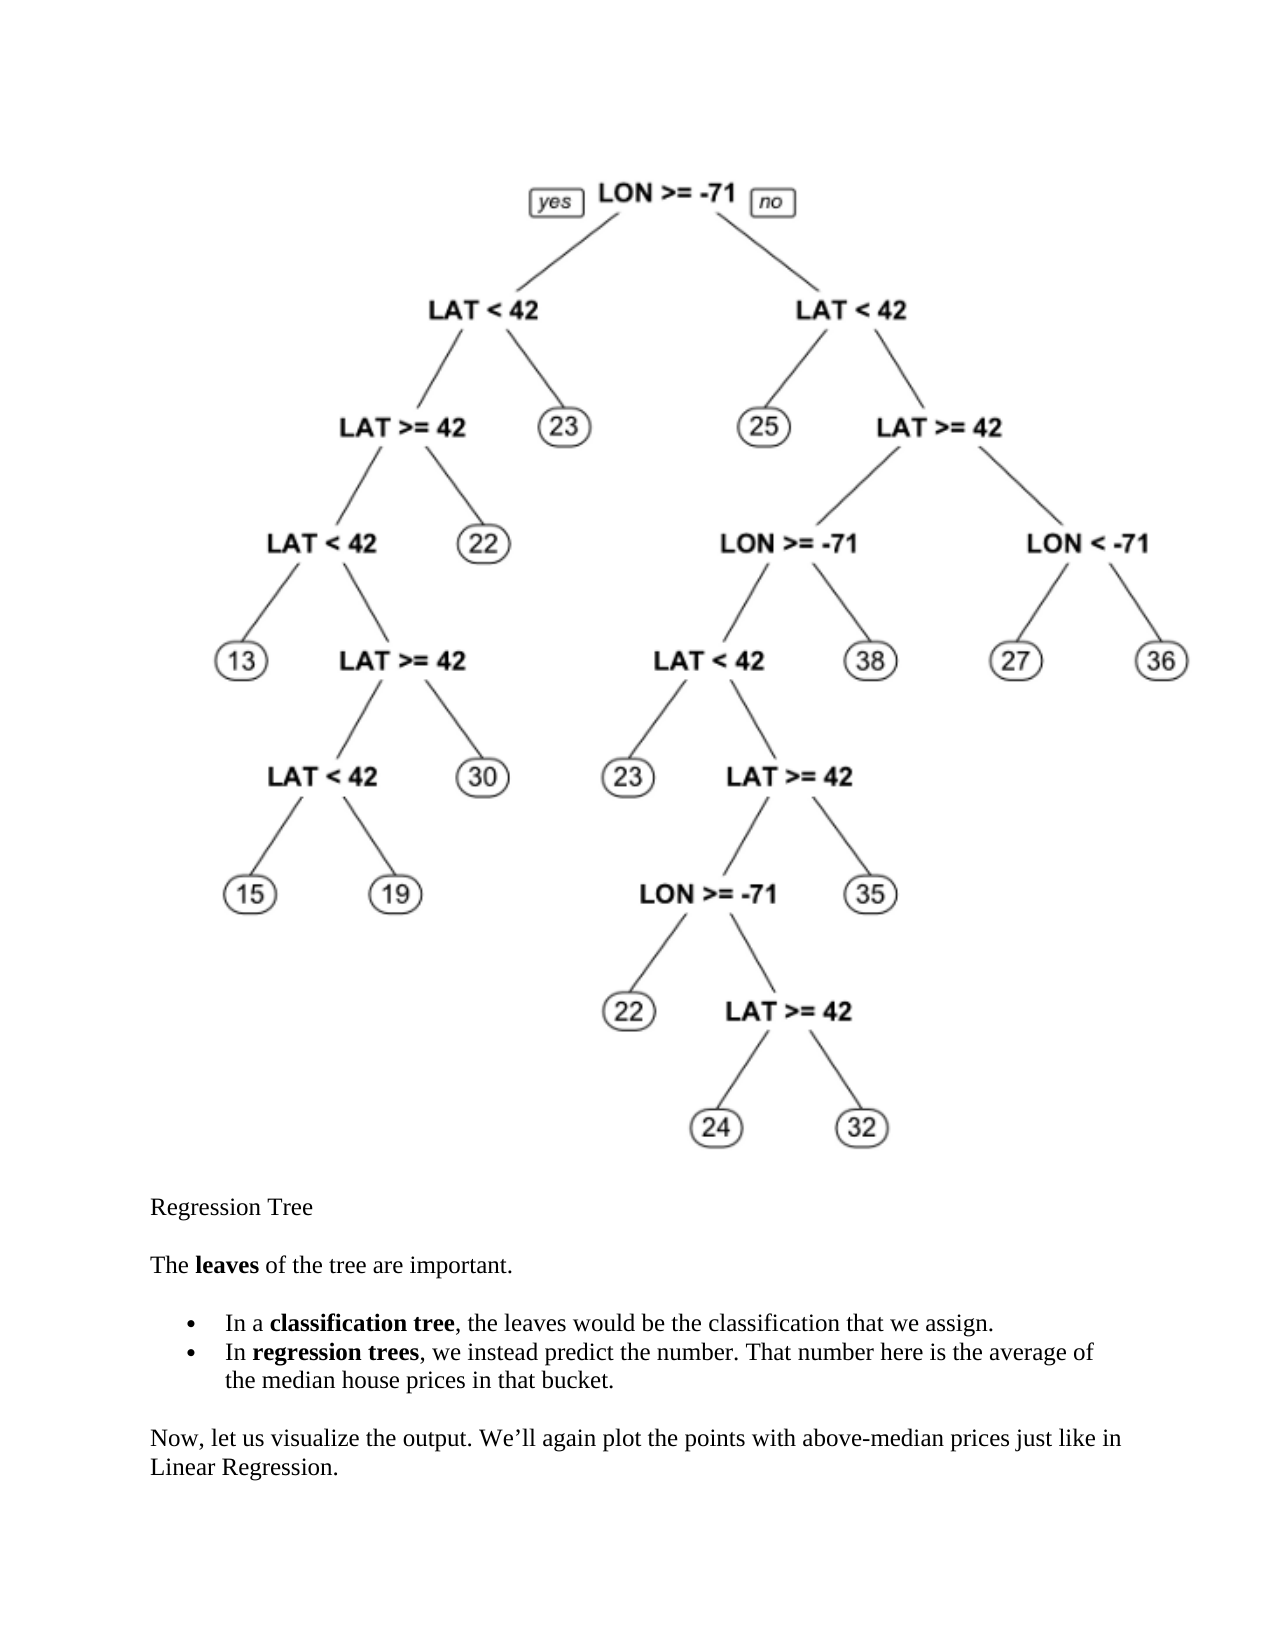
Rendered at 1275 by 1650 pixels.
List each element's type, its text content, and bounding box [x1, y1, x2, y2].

text The leaves of the tree are important. [150, 1250, 1125, 1279]
list In regression trees, we instead predict the number. That number here is the average of the median house prices in that bucket. [187, 1337, 1125, 1394]
list In a classification tree, the leaves would be the classification that we assign. [187, 1308, 1125, 1337]
picture [150, 150, 1235, 1193]
text Regression Tree [150, 1193, 1125, 1221]
text Now, let us visualize the output. We’ll again plot the points with above-median prices just like in Linear Regression. [150, 1423, 1125, 1481]
